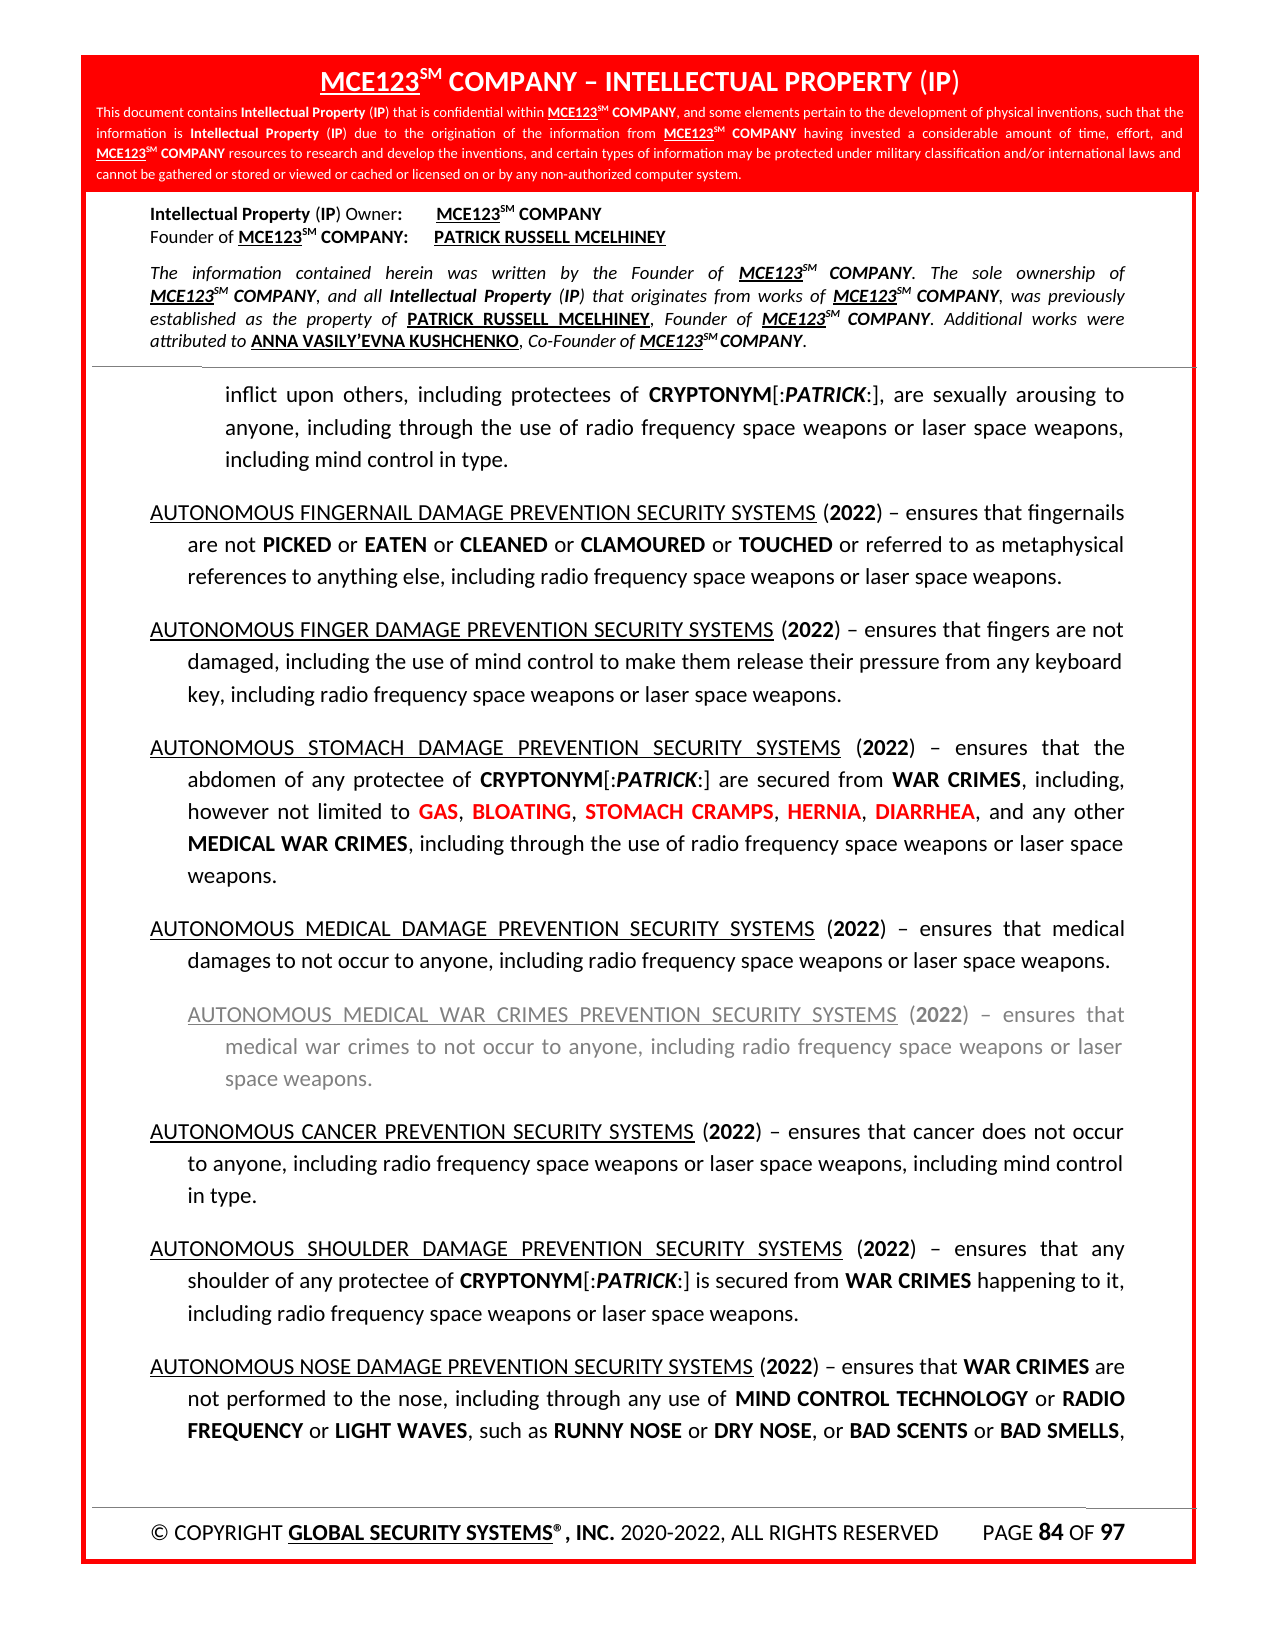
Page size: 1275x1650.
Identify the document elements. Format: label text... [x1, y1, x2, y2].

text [150, 1352, 1125, 1444]
text AUTONOMOUS CANCER PREVENTION SECURITY SYSTEMS (2022) – ensures that cancer does not occur to anyone, including radio frequency space weapons or laser space weapons, including mind control in type. [150, 1117, 1125, 1209]
text AUTONOMOUS STOMACH DAMAGE PREVENTION SECURITY SYSTEMS (2022) – ensures that the abdomen of any protectee of CRYPTONYM[:PATRICK:] are secured from WAR CRIMES, including, however not limited to GAS, BLOATING, STOMACH CRAMPS, HERNIA, DIARRHEA, and any other MEDICAL WAR CRIMES, including through the use of radio frequency space weapons or laser space weapons. [150, 733, 1125, 889]
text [187, 381, 1125, 473]
text AUTONOMOUS FINGERNAIL DAMAGE PREVENTION SECURITY SYSTEMS (2022) – ensures that fingernails are not PICKED or EATEN or CLEANED or CLAMOURED or TOUCHED or referred to as metaphysical references to anything else, including radio frequency space weapons or laser space weapons. [150, 498, 1125, 590]
text AUTONOMOUS SHOULDER DAMAGE PREVENTION SECURITY SYSTEMS (2022) – ensures that any shoulder of any protectee of CRYPTONYM[:PATRICK:] is secured from WAR CRIMES happening to it, including radio frequency space weapons or laser space weapons. [150, 1234, 1125, 1327]
text AUTONOMOUS MEDICAL DAMAGE PREVENTION SECURITY SYSTEMS (2022) – ensures that medical damages to not occur to anyone, including radio frequency space weapons or laser space weapons. [150, 914, 1125, 975]
text AUTONOMOUS MEDICAL WAR CRIMES PREVENTION SECURITY SYSTEMS (2022) – ensures that medical war crimes to not occur to anyone, including radio frequency space weapons or laser space weapons. [187, 1000, 1125, 1092]
text AUTONOMOUS FINGER DAMAGE PREVENTION SECURITY SYSTEMS (2022) – ensures that fingers are not damaged, including the use of mind control to make them release their pressure from any keyboard key, including radio frequency space weapons or laser space weapons. [150, 615, 1125, 708]
